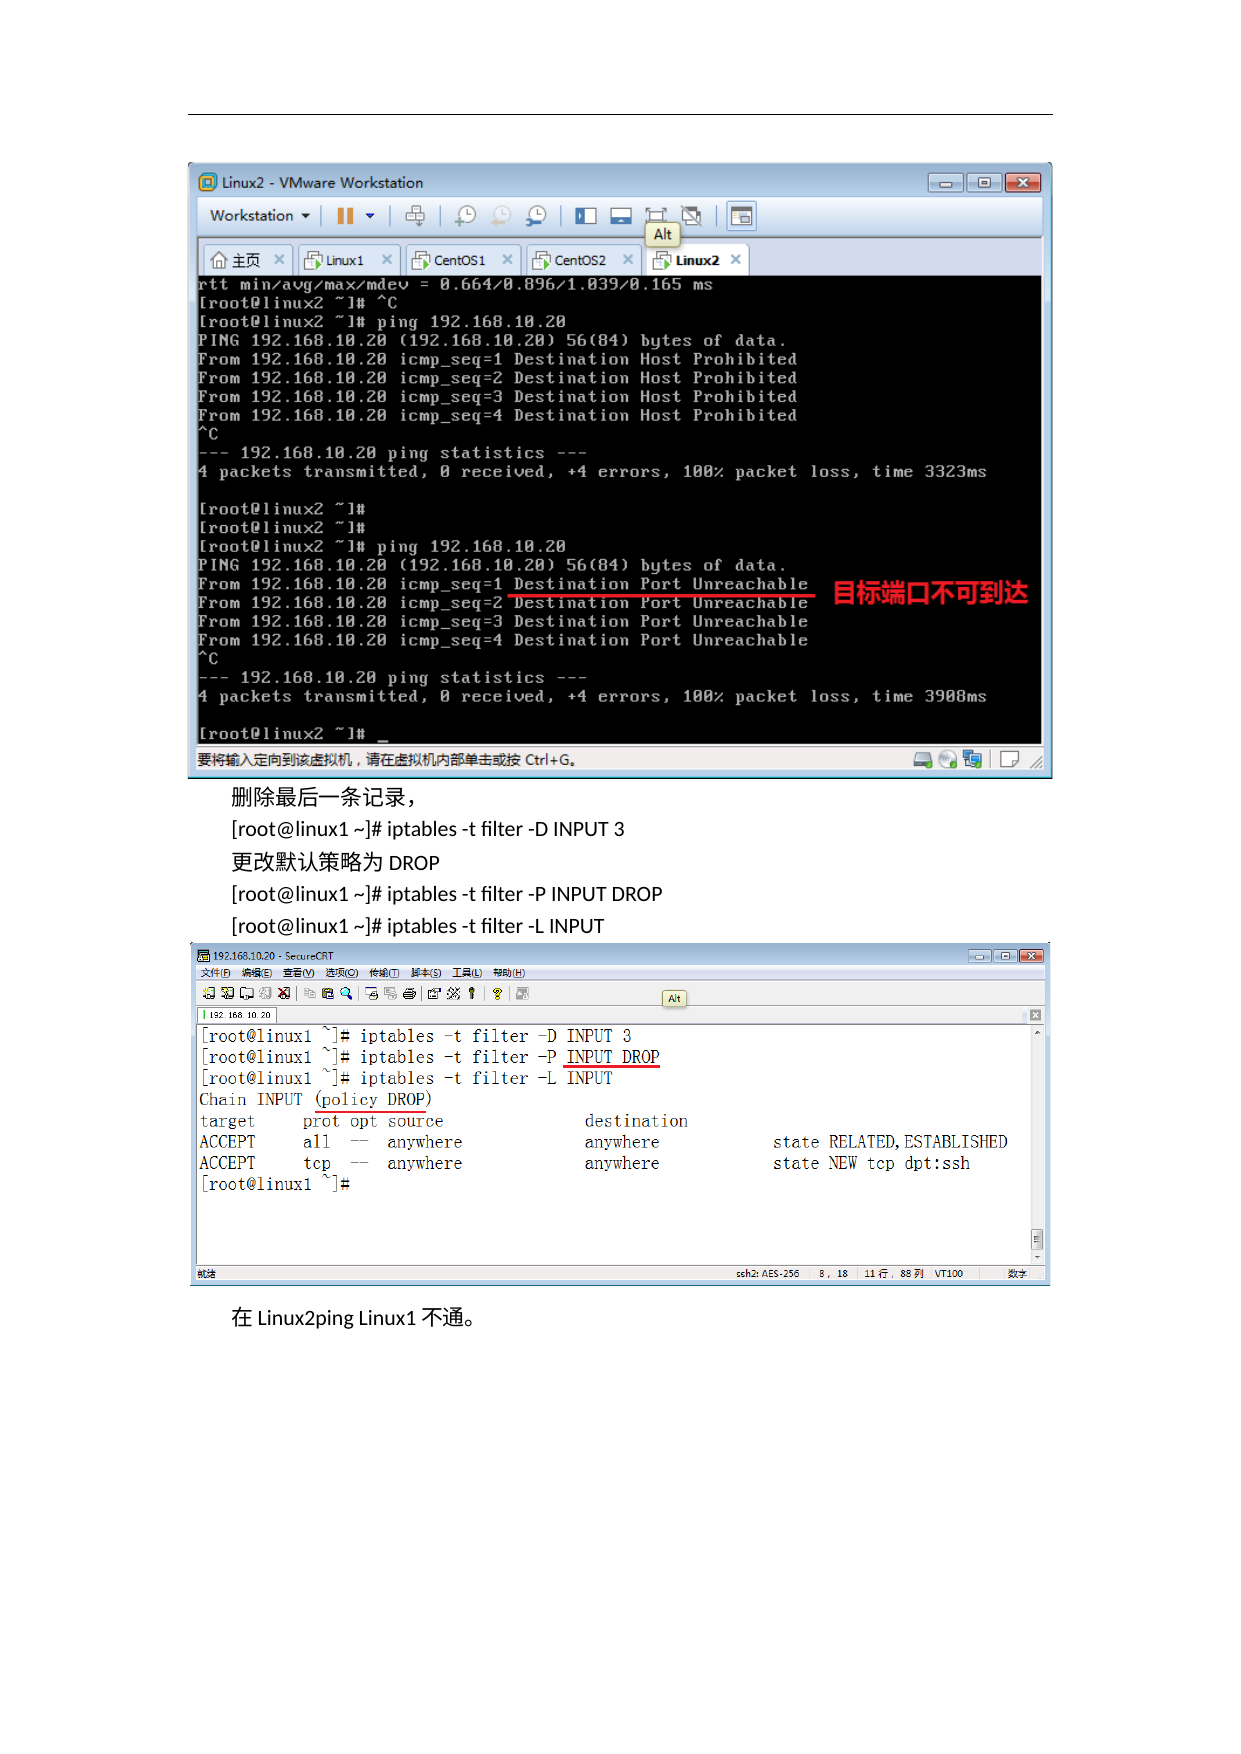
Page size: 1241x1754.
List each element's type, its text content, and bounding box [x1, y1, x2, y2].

picture [187, 162, 1053, 779]
text 删除最后一条记录， [187, 779, 1053, 812]
picture [190, 942, 1051, 1286]
text 更改默认策略为DROP [187, 844, 1053, 877]
text [root@linux1 ~]# iptables -t filter -P INPUT DROP [187, 877, 1053, 909]
text 在Linux2ping Linux1不通。 [187, 1299, 1053, 1332]
text [root@linux1 ~]# iptables -t filter -D INPUT 3 [187, 812, 1053, 844]
text [root@linux1 ~]# iptables -t filter -L INPUT [187, 909, 1053, 942]
